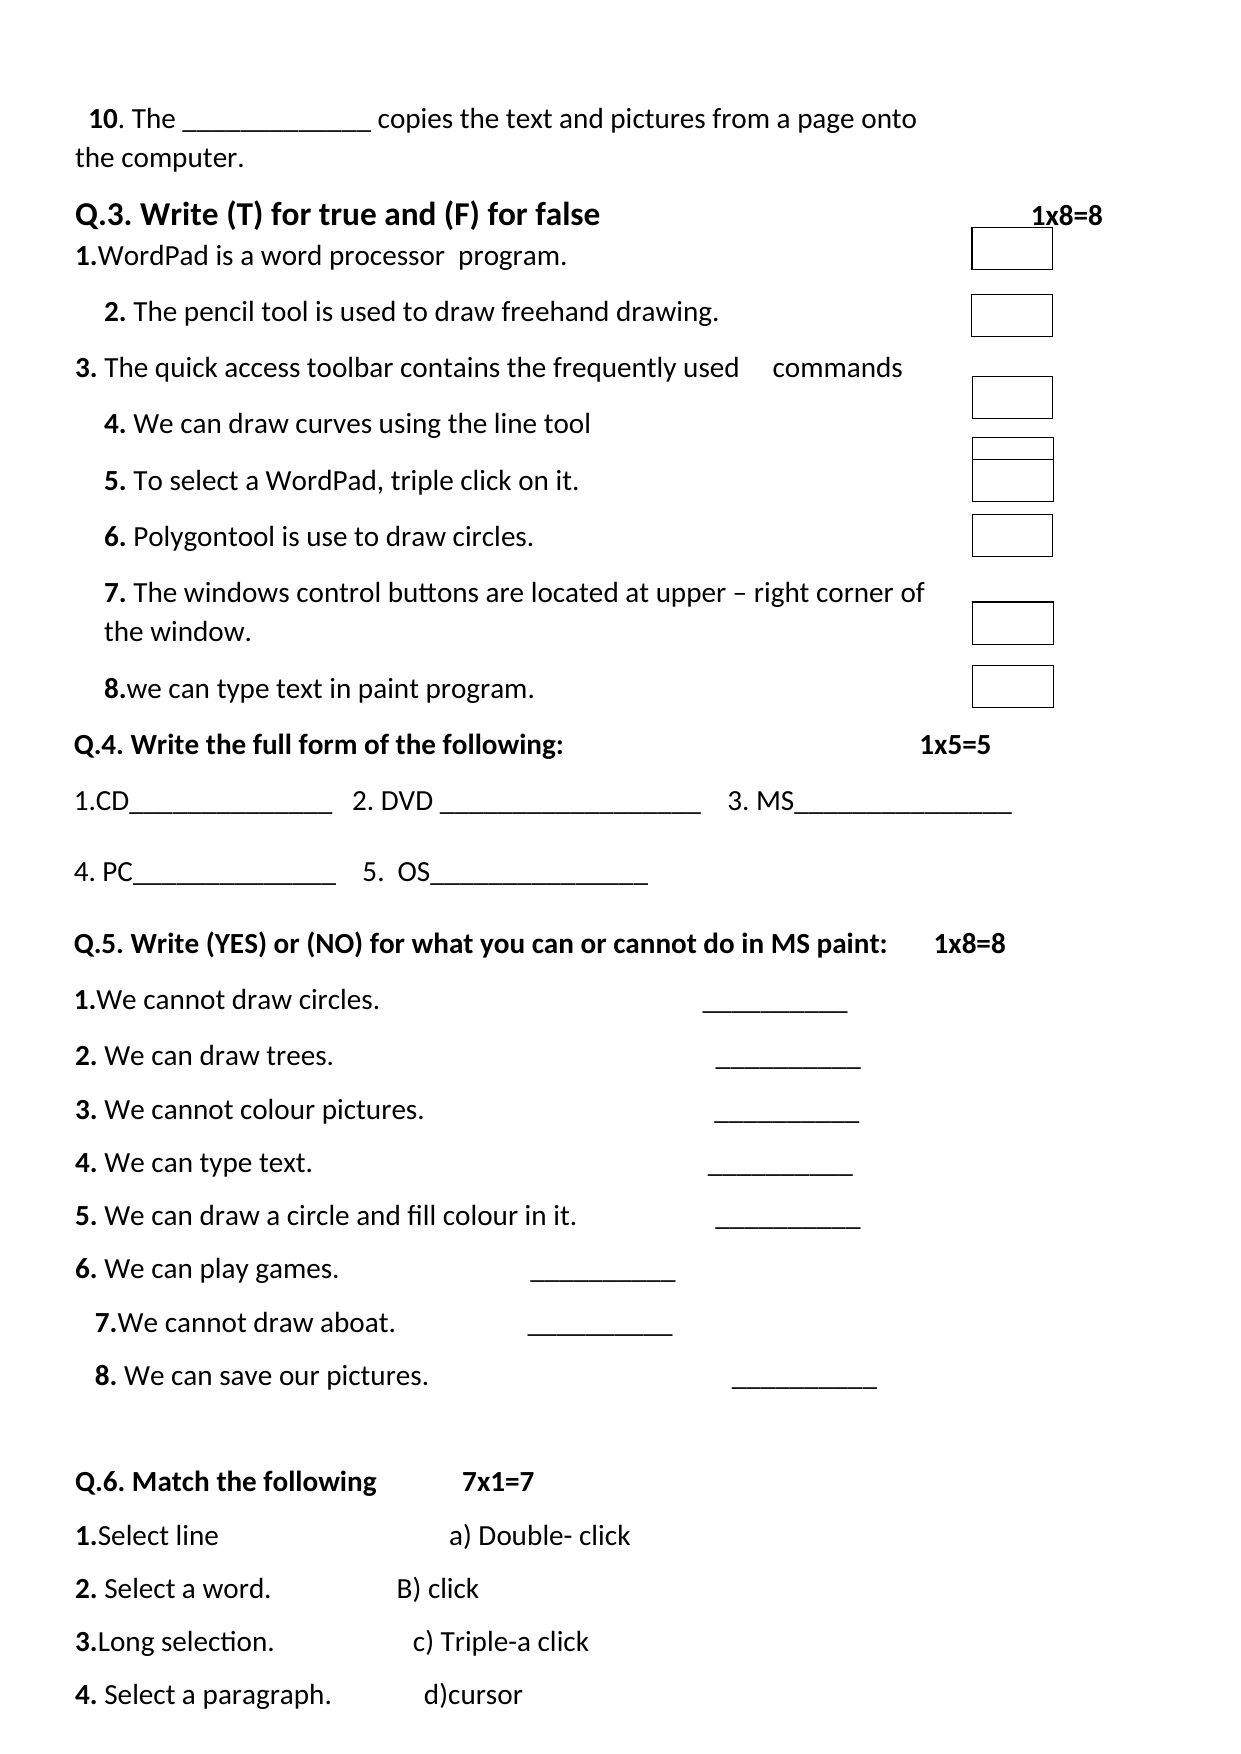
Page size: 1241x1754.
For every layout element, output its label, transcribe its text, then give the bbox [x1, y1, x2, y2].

text 8. We can save our pictures. __________ [75, 1357, 949, 1393]
text 1.We cannot draw circles. __________ [73, 981, 1165, 1017]
text 7.We cannot draw aboat. __________ [75, 1304, 949, 1339]
text 3. The quick access toolbar contains the frequently used commands [75, 349, 949, 385]
text Q.6. Match the following 7x1=7 [75, 1463, 1165, 1499]
text 1.Select line a) Double- click [75, 1517, 1165, 1552]
text 5. To select a WordPad, triple click on it. [104, 462, 949, 497]
text Q.5. Write (YES) or (NO) for what you can or cannot do in MS paint: 1x8=8 [73, 925, 1165, 960]
text Q.3. Write (T) for true and (F) for false 1x8=8 [75, 193, 1165, 234]
text 2. The pencil tool is used to draw freehand drawing. [104, 293, 949, 329]
text 2. Select a word. B) click [75, 1570, 1165, 1605]
text 5. We can draw a circle and fill colour in it. __________ [75, 1197, 949, 1233]
text 4. We can draw curves using the line tool [104, 406, 949, 441]
text 3. We cannot colour pictures. __________ [75, 1091, 949, 1126]
text 6. Polygontool is use to draw circles. [104, 518, 949, 554]
text 4. PC______________ 5. OS_______________ [73, 853, 1061, 889]
text 2. We can draw trees. __________ [75, 1037, 949, 1073]
text 7. The windows control buttons are located at upper – right corner of the window. [104, 574, 949, 649]
text 1.WordPad is a word processor program. [75, 237, 949, 272]
text 10. The _____________ copies the text and pictures from a page onto the computer. [75, 100, 949, 175]
text 4. Select a paragraph. d)cursor [75, 1676, 1165, 1712]
text 1.CD______________ 2. DVD __________________ 3. MS_______________ [73, 782, 1061, 818]
text 4. We can type text. __________ [75, 1144, 949, 1179]
text 3.Long selection. c) Triple-a click [75, 1623, 1165, 1658]
text 8.we can type text in paint program. [104, 670, 949, 705]
text 6. We can play games. __________ [75, 1250, 949, 1286]
text Q.4. Write the full form of the following: 1x5=5 [73, 726, 1061, 762]
